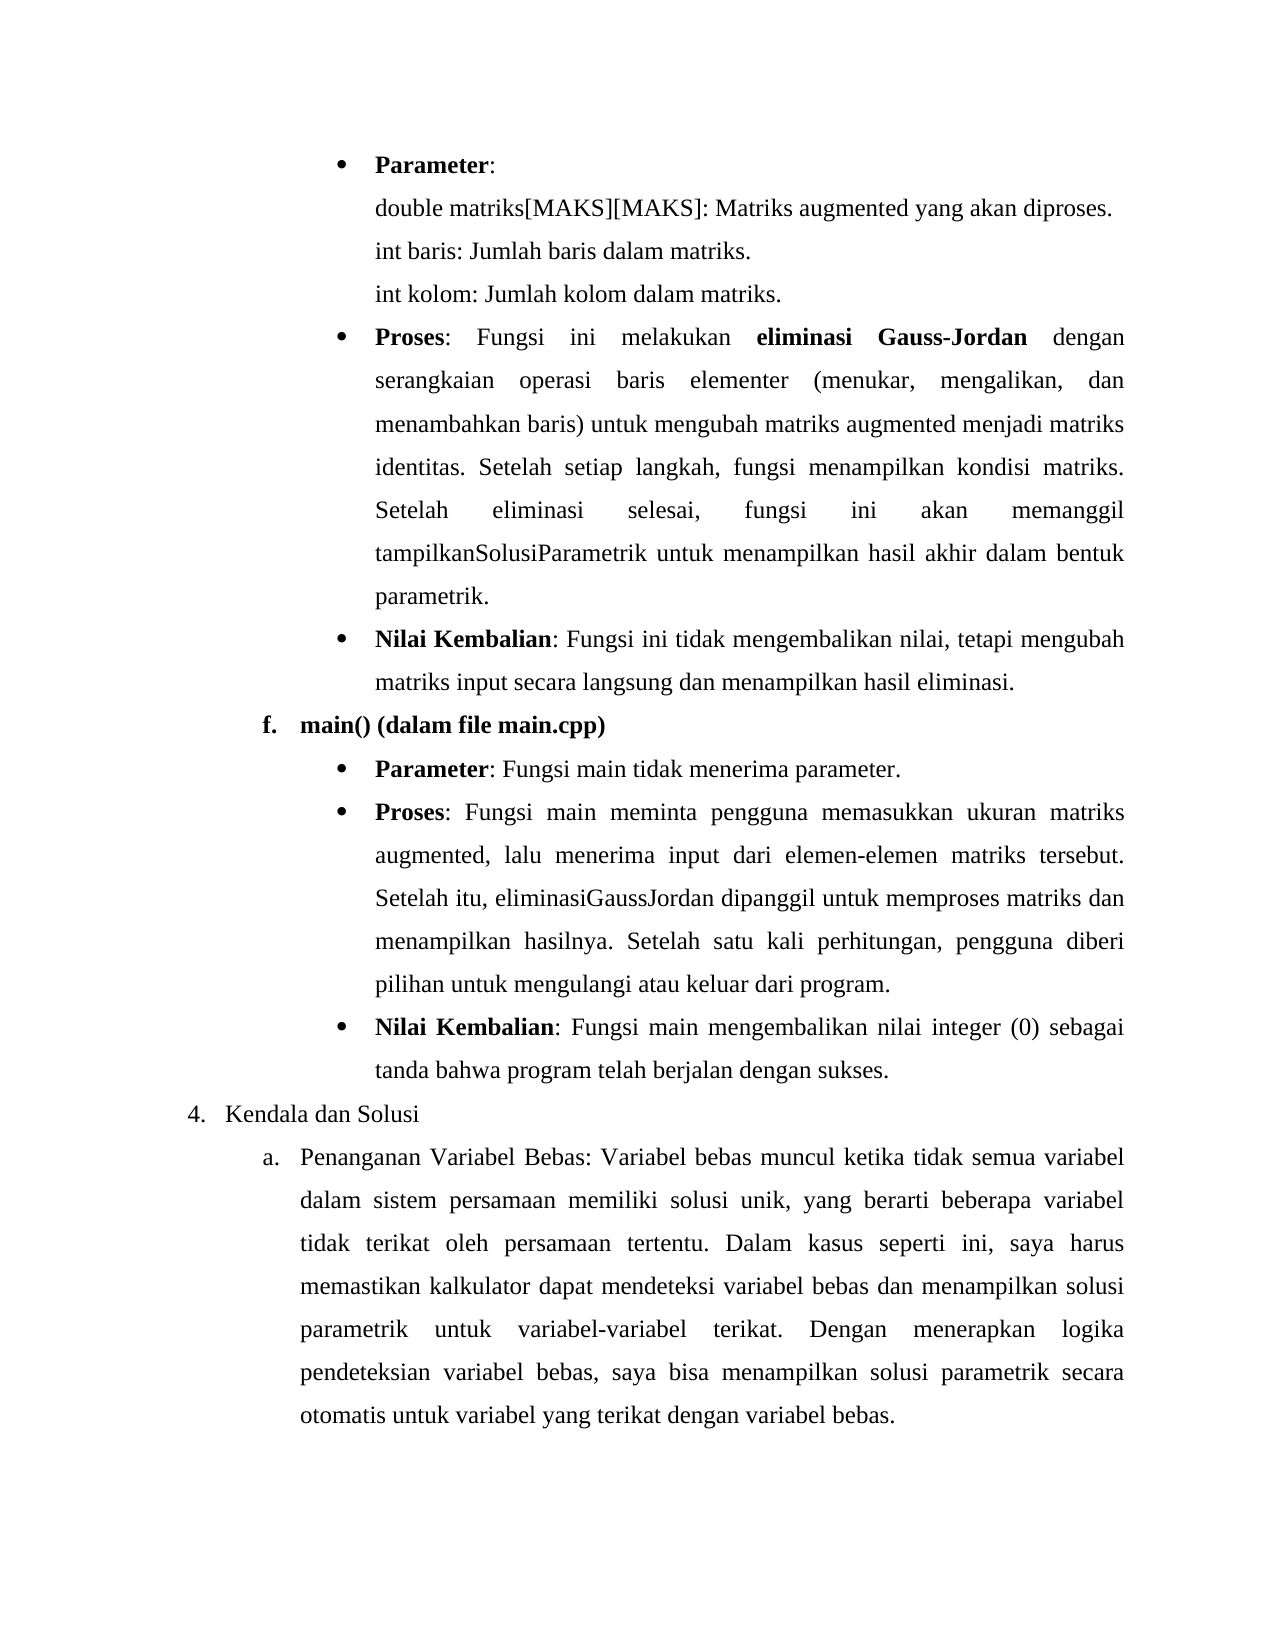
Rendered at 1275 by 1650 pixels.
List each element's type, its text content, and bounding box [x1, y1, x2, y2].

list Parameter: Fungsi main tidak menerima parameter. [337, 754, 1125, 782]
list Kendala dan Solusi [187, 1099, 1125, 1127]
list Nilai Kembalian: Fungsi ini tidak mengembalikan nilai, tetapi mengubah matriks input secara langsung dan menampilkan hasil eliminasi. [337, 624, 1125, 696]
list int baris: Jumlah baris dalam matriks. [375, 236, 1125, 265]
list Proses: Fungsi ini melakukan eliminasi Gauss-Jordan dengan serangkaian operasi baris elementer (menukar, mengalikan, dan menambahkan baris) untuk mengubah matriks augmented menjadi matriks identitas. Setelah setiap langkah, fungsi menampilkan kondisi matriks. Setelah eliminasi selesai, fungsi ini akan memanggil tampilkanSolusiParametrik untuk menampilkan hasil akhir dalam bentuk parametrik. [337, 322, 1125, 610]
list main() (dalam file main.cpp) [262, 711, 1125, 739]
list double matriks[MAKS][MAKS]: Matriks augmented yang akan diproses. [375, 193, 1125, 222]
list int kolom: Jumlah kolom dalam matriks. [375, 279, 1125, 308]
list Proses: Fungsi main meminta pengguna memasukkan ukuran matriks augmented, lalu menerima input dari elemen-elemen matriks tersebut. Setelah itu, eliminasiGaussJordan dipanggil untuk memproses matriks dan menampilkan hasilnya. Setelah satu kali perhitungan, pengguna diberi pilihan untuk mengulangi atau keluar dari program. [337, 797, 1125, 998]
list Parameter: [337, 150, 1125, 179]
list Penanganan Variabel Bebas: Variabel bebas muncul ketika tidak semua variabel dalam sistem persamaan memiliki solusi unik, yang berarti beberapa variabel tidak terikat oleh persamaan tertentu. Dalam kasus seperti ini, saya harus memastikan kalkulator dapat mendeteksi variabel bebas dan menampilkan solusi parametrik untuk variabel-variabel terikat. Dengan menerapkan logika pendeteksian variabel bebas, saya bisa menampilkan solusi parametrik secara otomatis untuk variabel yang terikat dengan variabel bebas. [262, 1142, 1125, 1429]
list Nilai Kembalian: Fungsi main mengembalikan nilai integer (0) sebagai tanda bahwa program telah berjalan dengan sukses. [337, 1012, 1125, 1084]
